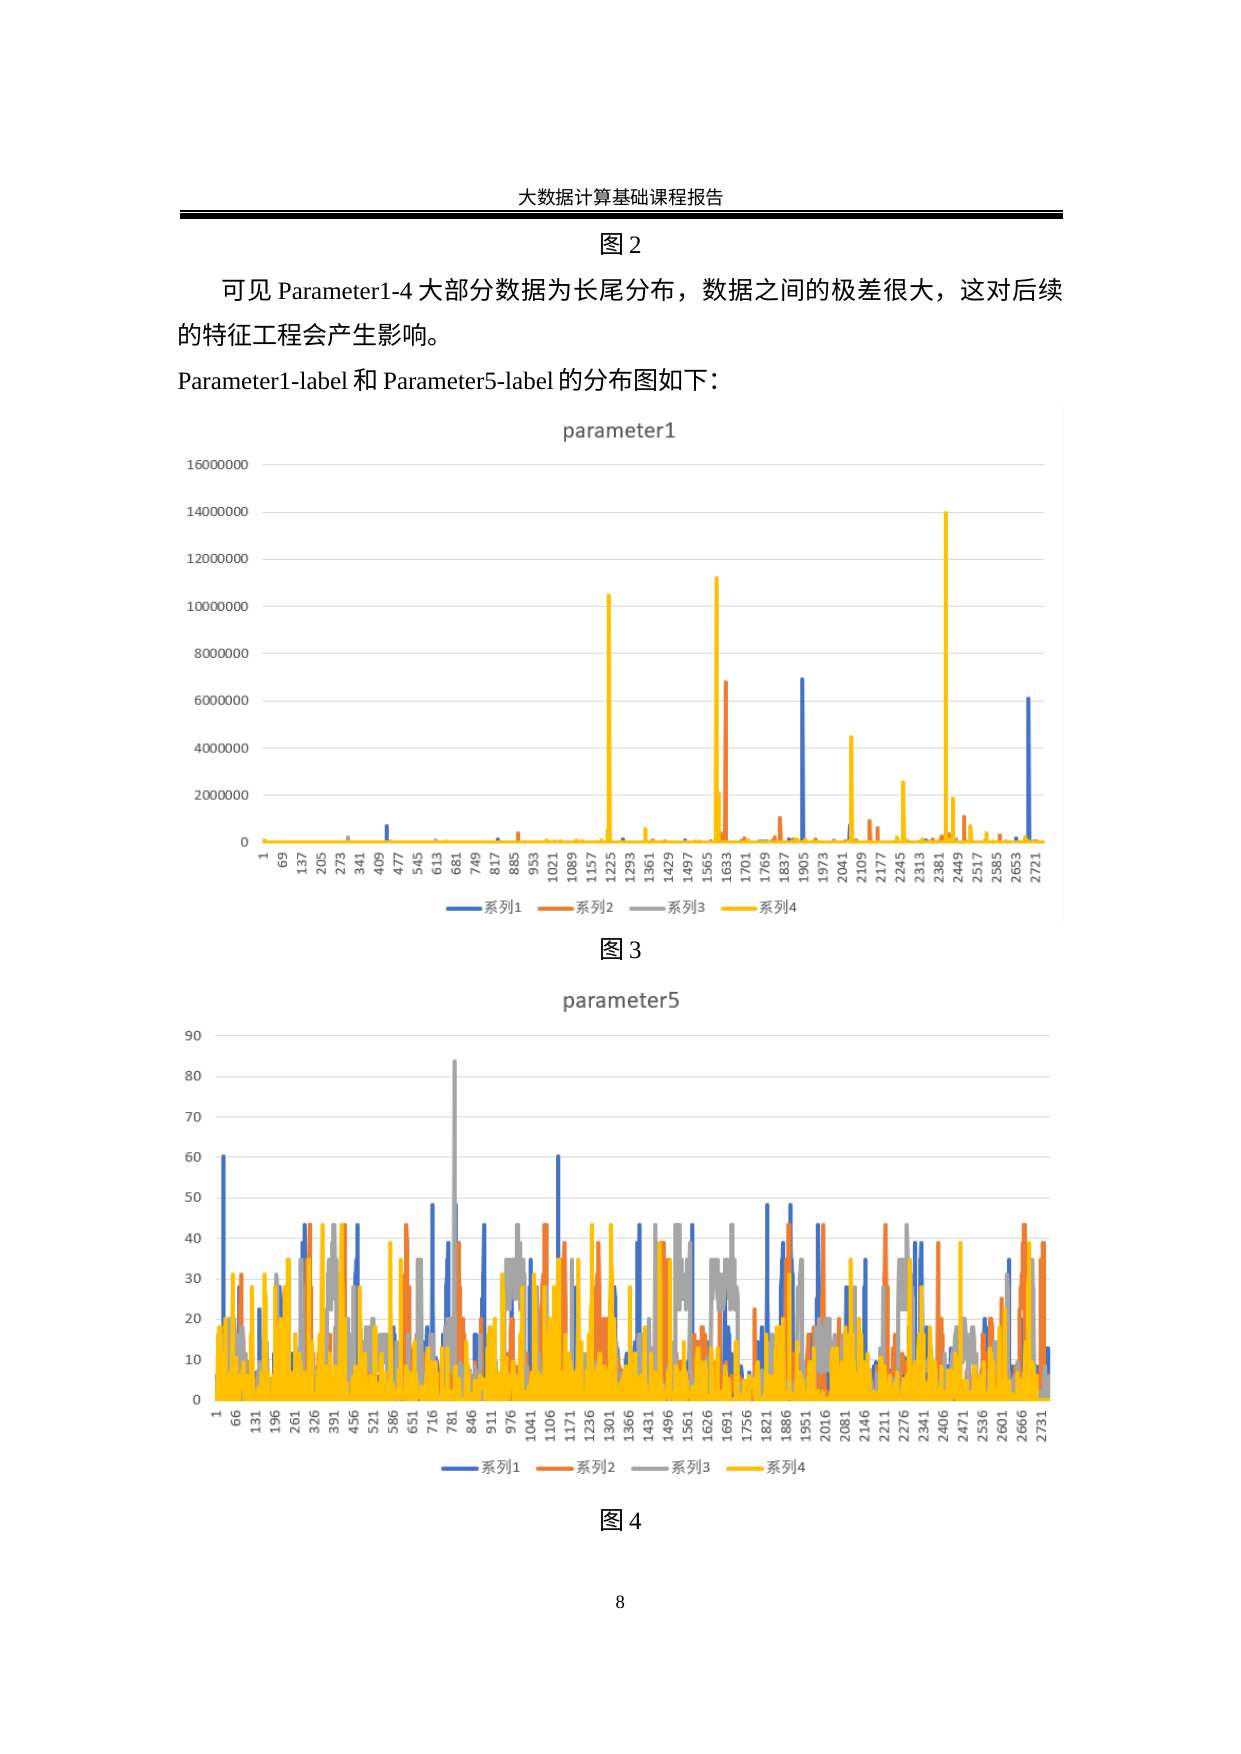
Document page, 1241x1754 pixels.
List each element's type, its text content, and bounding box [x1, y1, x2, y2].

text 图4 [177, 1500, 1063, 1536]
text 图3 [177, 930, 1063, 966]
text 可见Parameter1-4大部分数据为长尾分布，数据之间的极差很大，这对后续的特征工程会产生影响。 [177, 270, 1063, 352]
picture [177, 406, 1064, 923]
text Parameter1-label和Parameter5-label的分布图如下： [177, 361, 1063, 397]
text 图2 [177, 225, 1063, 261]
picture [177, 975, 1064, 1493]
